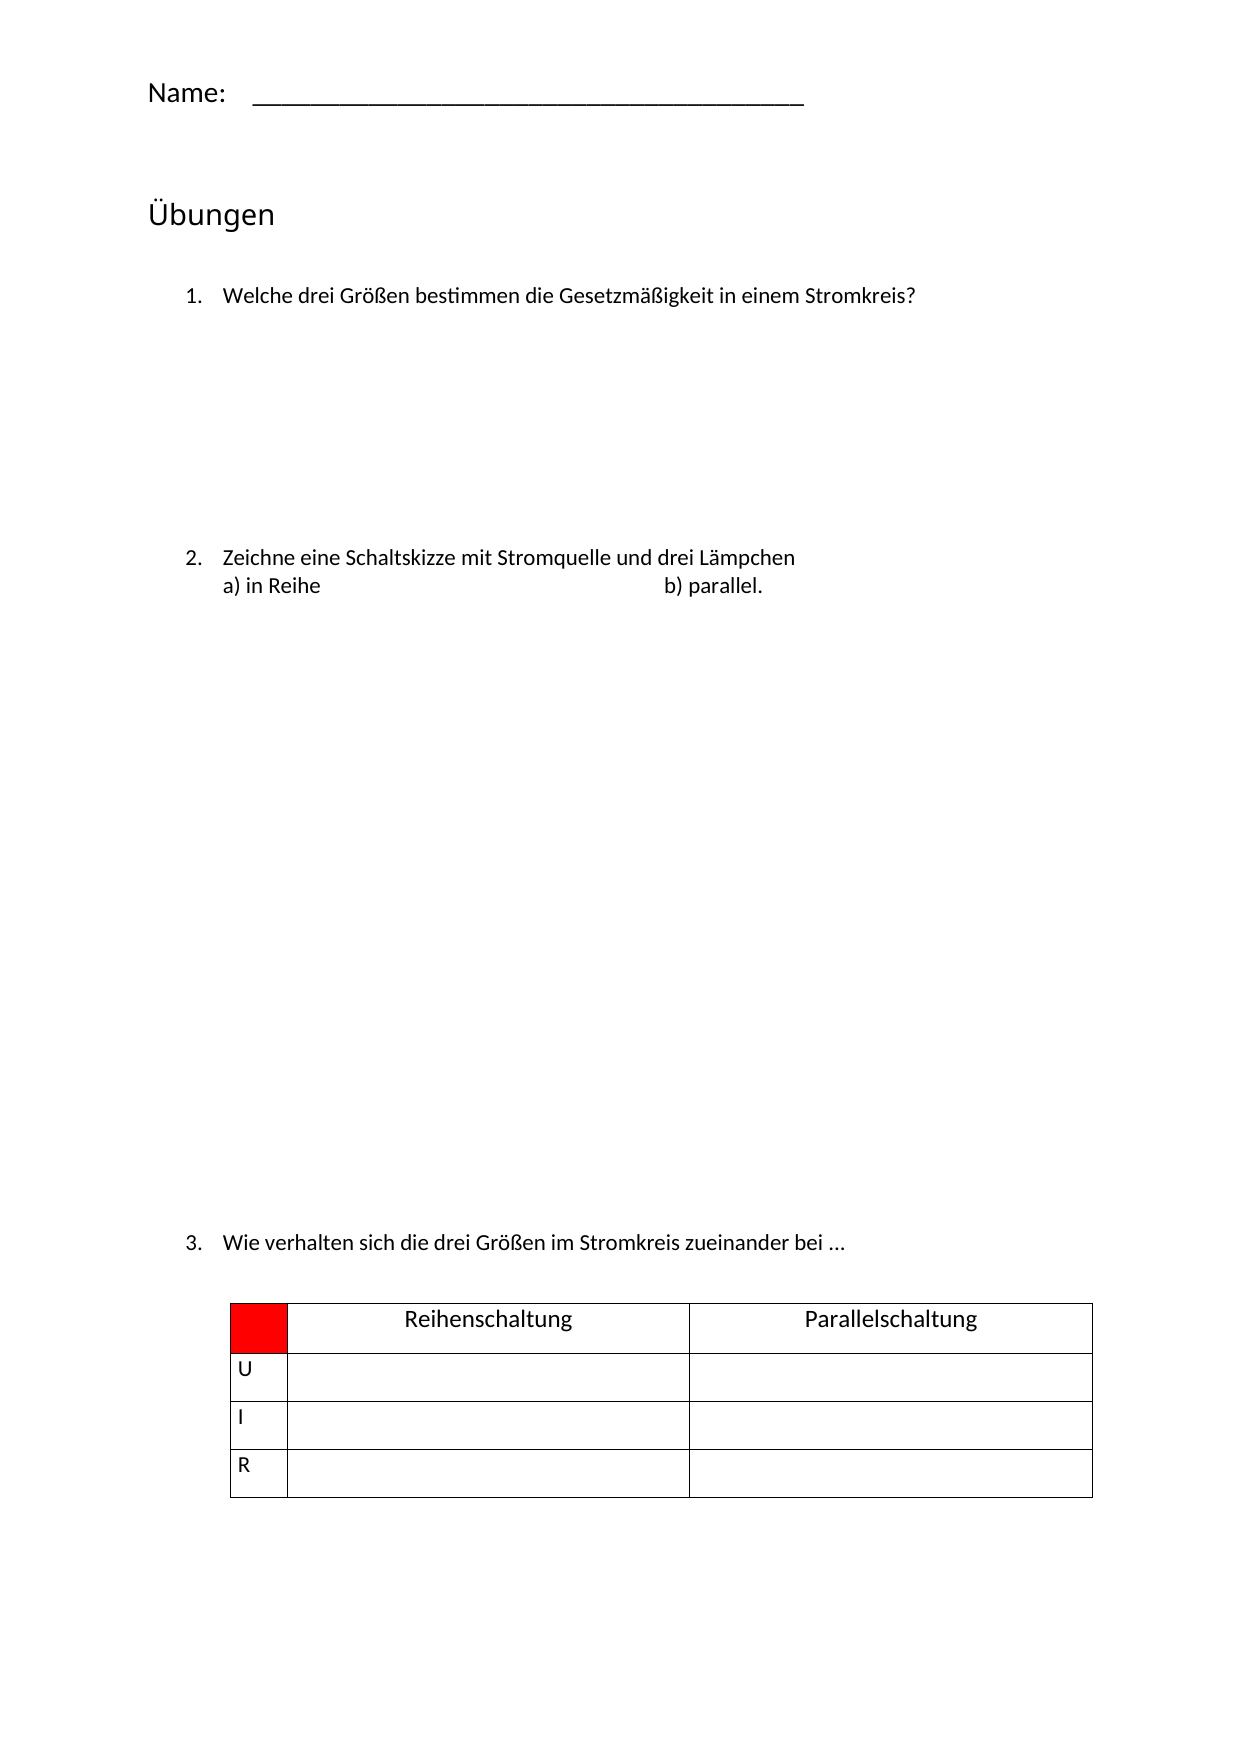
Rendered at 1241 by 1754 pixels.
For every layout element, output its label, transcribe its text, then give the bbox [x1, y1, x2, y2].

list Wie verhalten sich die drei Größen im Stromkreis zueinander bei ... [185, 1228, 1093, 1256]
table_cell I [231, 1402, 287, 1449]
table_header Reihenschaltung [288, 1304, 689, 1353]
table_cell [690, 1450, 1092, 1497]
table_cell R [231, 1450, 287, 1497]
list Zeichne eine Schaltskizze mit Stromquelle und drei Lämpchen [185, 543, 1093, 571]
table_cell U [231, 1354, 287, 1401]
subtitle Übungen [148, 194, 1093, 234]
table_cell [288, 1450, 689, 1497]
list Welche drei Größen bestimmen die Gesetzmäßigkeit in einem Stromkreis? [185, 281, 1093, 309]
table_cell [288, 1354, 689, 1401]
table_cell [690, 1402, 1092, 1449]
table_cell [690, 1354, 1092, 1401]
table_header Parallelschaltung [690, 1304, 1092, 1353]
table_header [231, 1304, 287, 1353]
text a) in Reihe b) parallel. [223, 571, 1093, 599]
table_cell [288, 1402, 689, 1449]
